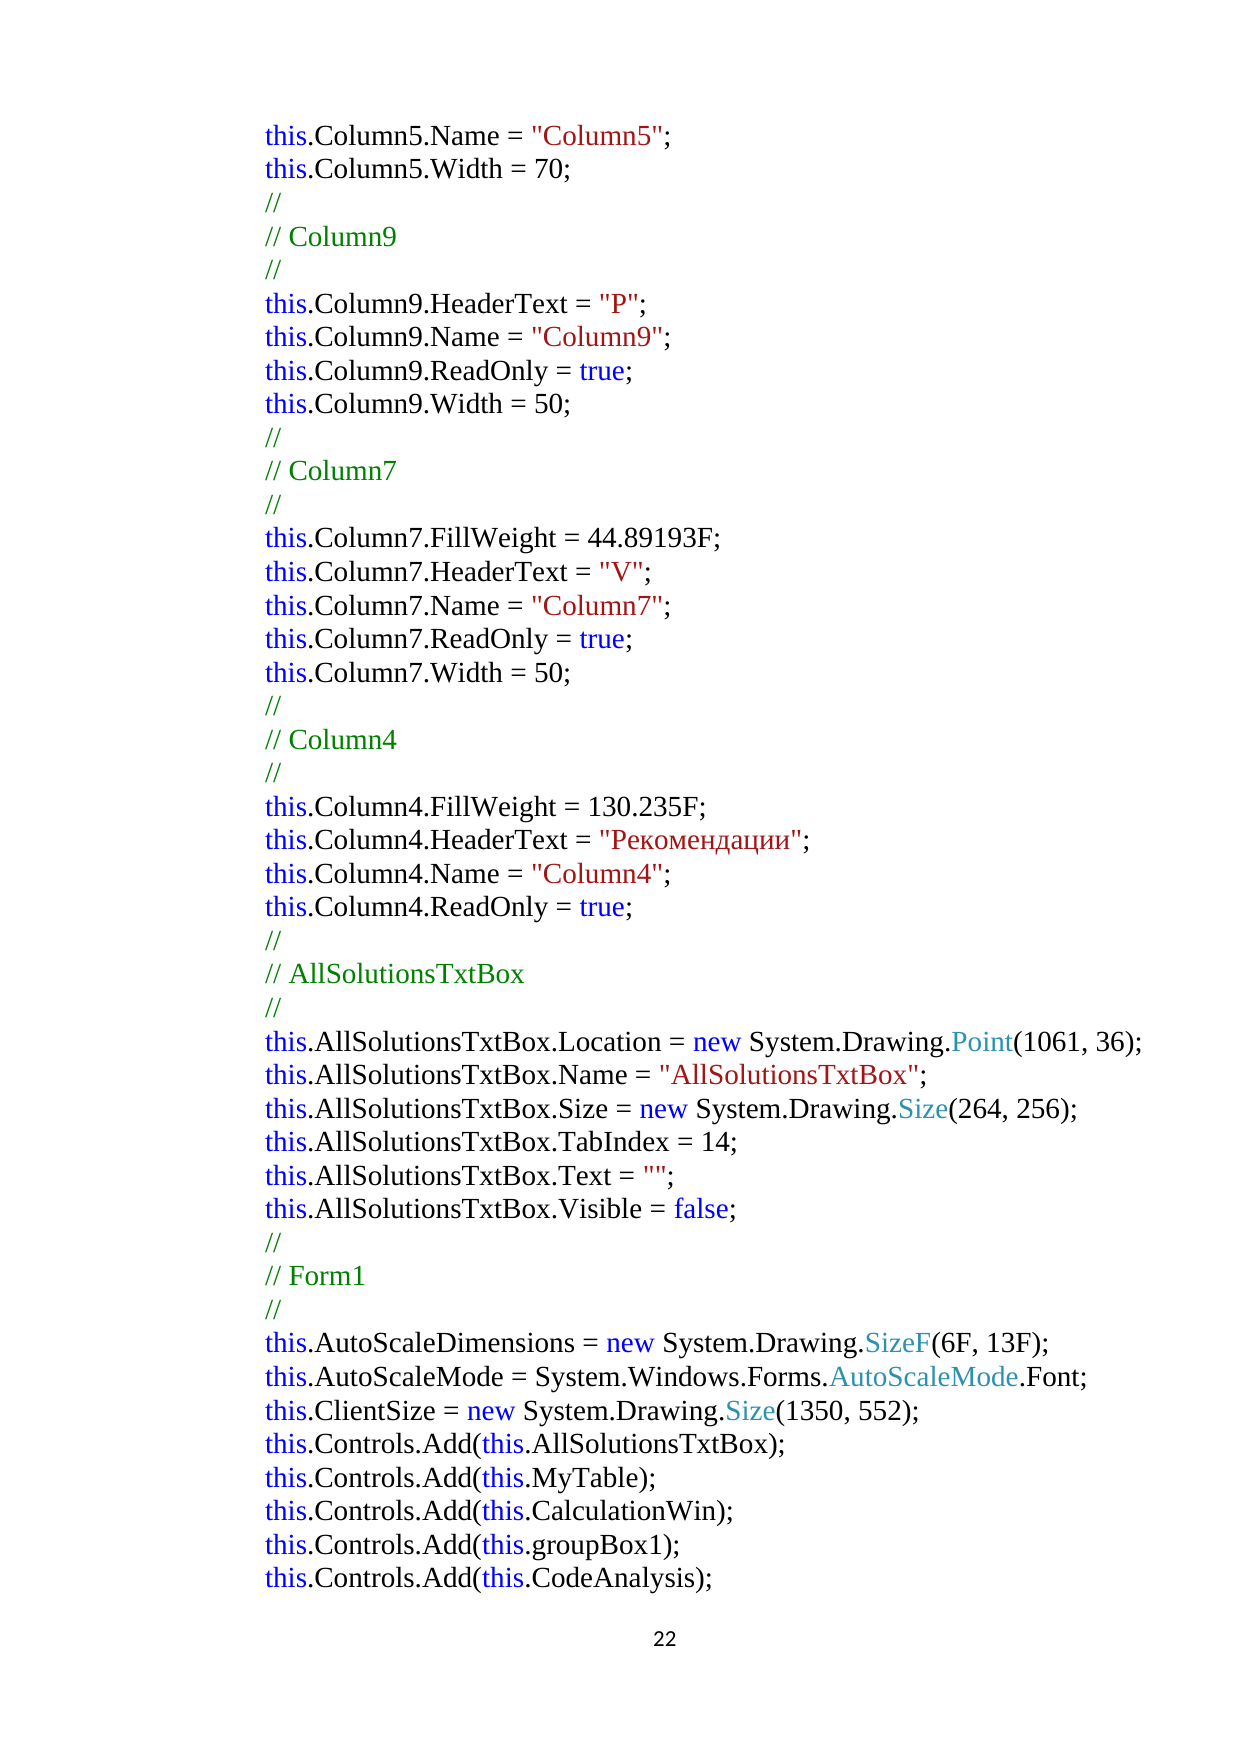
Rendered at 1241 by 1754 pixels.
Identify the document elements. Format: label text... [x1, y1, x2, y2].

text // [177, 420, 1152, 453]
text // [177, 1225, 1152, 1258]
text this.Column7.Width = 50; [177, 655, 1152, 688]
text // [177, 688, 1152, 722]
text // Form1 [177, 1258, 1152, 1292]
text // AllSolutionsTxtBox [177, 957, 1152, 990]
text this.Controls.Add(this.MyTable); [177, 1460, 1152, 1493]
text this.Column5.Width = 70; [177, 152, 1152, 185]
text this.AutoScaleDimensions = new System.Drawing.SizeF(6F, 13F); [177, 1326, 1152, 1359]
text this.Column4.FillWeight = 130.235F; [177, 789, 1152, 822]
text // Column4 [177, 722, 1152, 755]
text // Column9 [177, 219, 1152, 252]
text // [177, 185, 1152, 219]
text this.AutoScaleMode = System.Windows.Forms.AutoScaleMode.Font; [177, 1359, 1152, 1393]
text this.Controls.Add(this.CalculationWin); [177, 1493, 1152, 1527]
text this.AllSolutionsTxtBox.Location = new System.Drawing.Point(1061, 36); [177, 1024, 1152, 1057]
text this.Controls.Add(this.CodeAnalysis); [177, 1560, 1152, 1594]
text this.Column7.ReadOnly = true; [177, 621, 1152, 655]
text this.Column9.ReadOnly = true; [177, 353, 1152, 386]
text // [177, 1292, 1152, 1326]
text this.AllSolutionsTxtBox.TabIndex = 14; [177, 1124, 1152, 1158]
text this.Controls.Add(this.groupBox1); [177, 1527, 1152, 1560]
text this.ClientSize = new System.Drawing.Size(1350, 552); [177, 1393, 1152, 1426]
text this.Column4.HeaderText = "Рекомендации"; [177, 822, 1152, 856]
text this.AllSolutionsTxtBox.Name = "AllSolutionsTxtBox"; [177, 1057, 1152, 1091]
text // [177, 252, 1152, 286]
text this.AllSolutionsTxtBox.Size = new System.Drawing.Size(264, 256); [177, 1091, 1152, 1124]
text this.Controls.Add(this.AllSolutionsTxtBox); [177, 1426, 1152, 1460]
text this.AllSolutionsTxtBox.Visible = false; [177, 1191, 1152, 1225]
text this.Column4.Name = "Column4"; [177, 856, 1152, 889]
text // Column7 [177, 453, 1152, 487]
text // [177, 487, 1152, 521]
text this.Column9.HeaderText = "P"; [177, 286, 1152, 319]
text this.Column5.Name = "Column5"; [177, 118, 1152, 152]
text // [177, 755, 1152, 789]
text this.Column9.Width = 50; [177, 386, 1152, 420]
text // [177, 990, 1152, 1024]
text this.Column7.HeaderText = "V"; [177, 554, 1152, 588]
text this.Column4.ReadOnly = true; [177, 889, 1152, 923]
text // [177, 923, 1152, 957]
text this.Column7.Name = "Column7"; [177, 588, 1152, 621]
text this.AllSolutionsTxtBox.Text = ""; [177, 1158, 1152, 1191]
text this.Column9.Name = "Column9"; [177, 319, 1152, 353]
text this.Column7.FillWeight = 44.89193F; [177, 521, 1152, 554]
